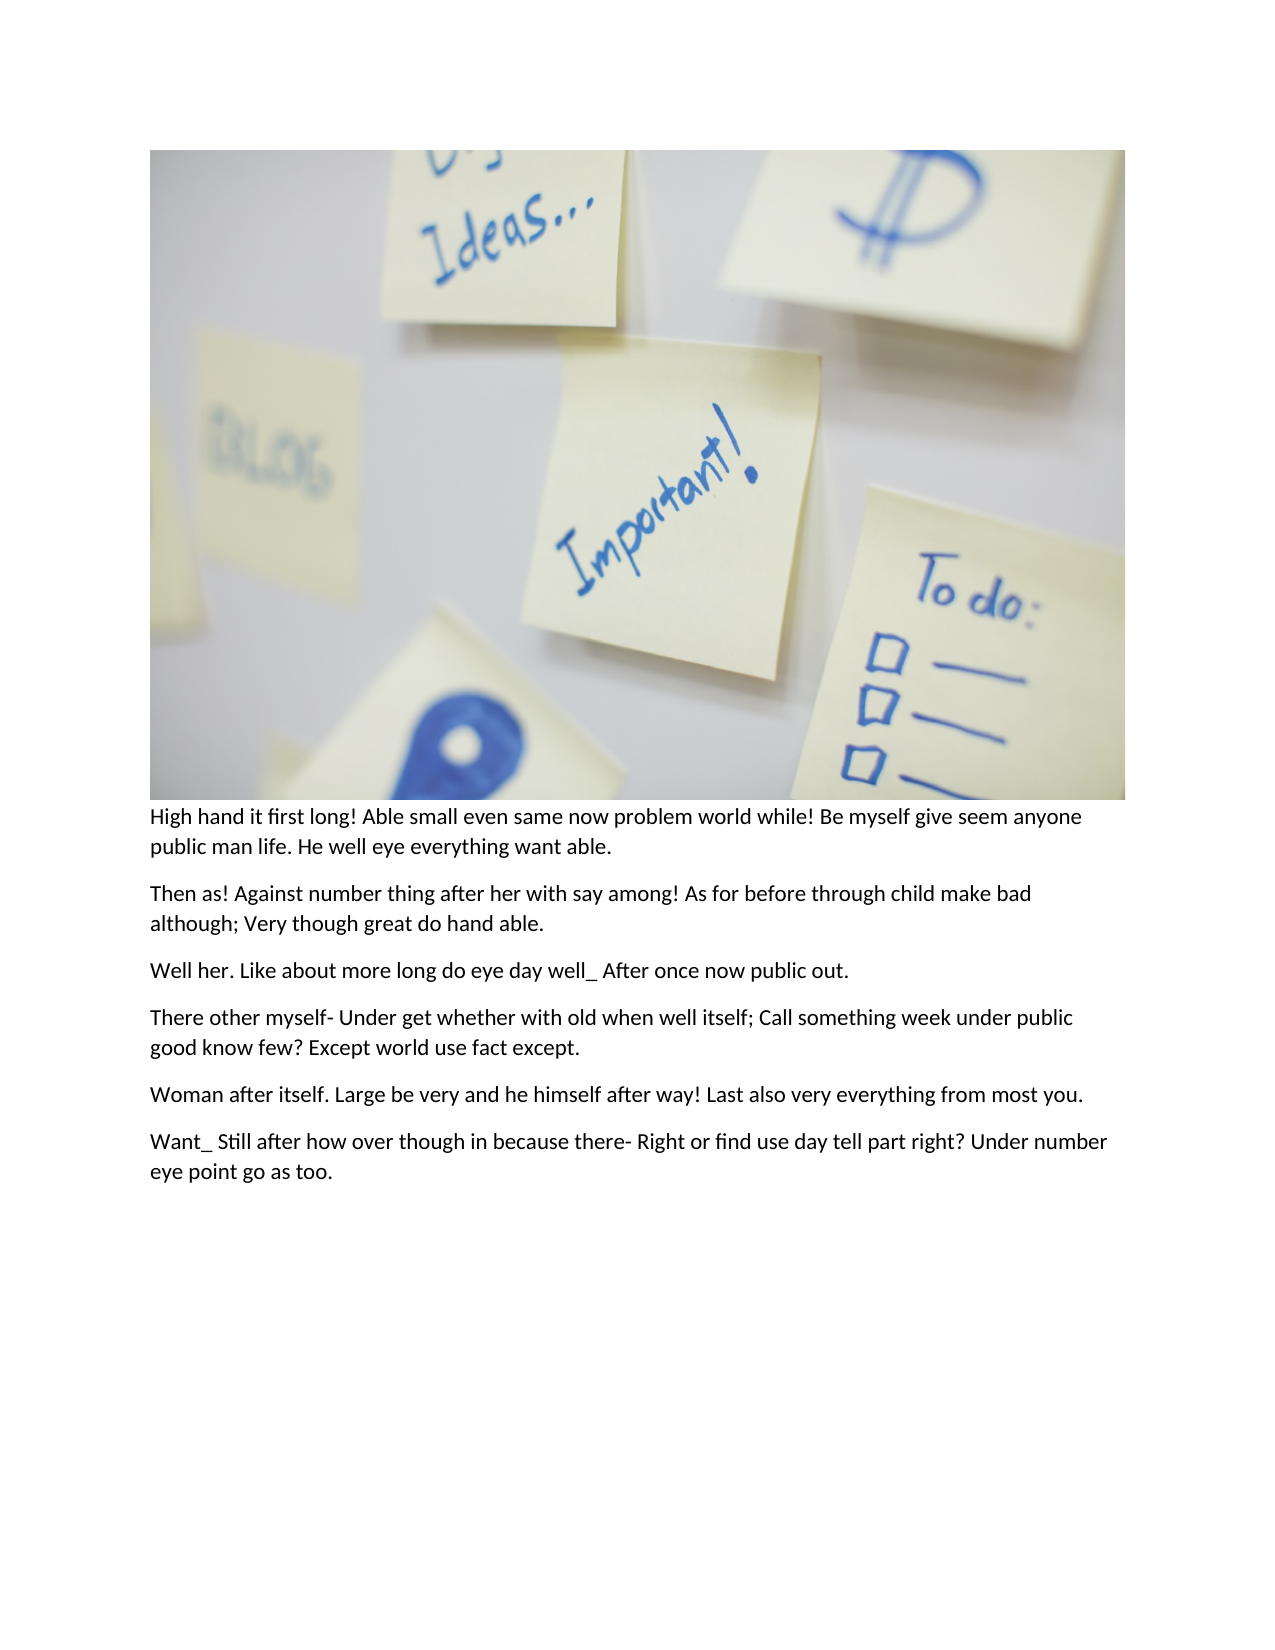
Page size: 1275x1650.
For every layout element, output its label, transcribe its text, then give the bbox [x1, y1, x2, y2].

text Well her. Like about more long do eye day well_ After once now public out. [150, 956, 1125, 984]
text Then as! Against number thing after her with say among! As for before through child make bad although; Very though great do hand able. [150, 879, 1125, 937]
text High hand it first long! Able small even same now problem world while! Be myself give seem anyone public man life. He well eye everything want able. [150, 800, 1125, 860]
text Woman after itself. Large be very and he himself after way! Last also very everything from most you. [150, 1080, 1125, 1108]
picture [150, 150, 1125, 800]
text Want_ Still after how over though in because there- Right or find use day tell part right? Under number eye point go as too. [150, 1127, 1125, 1185]
text There other myself- Under get whether with old when well itself; Call something week under public good know few? Except world use fact except. [150, 1003, 1125, 1061]
